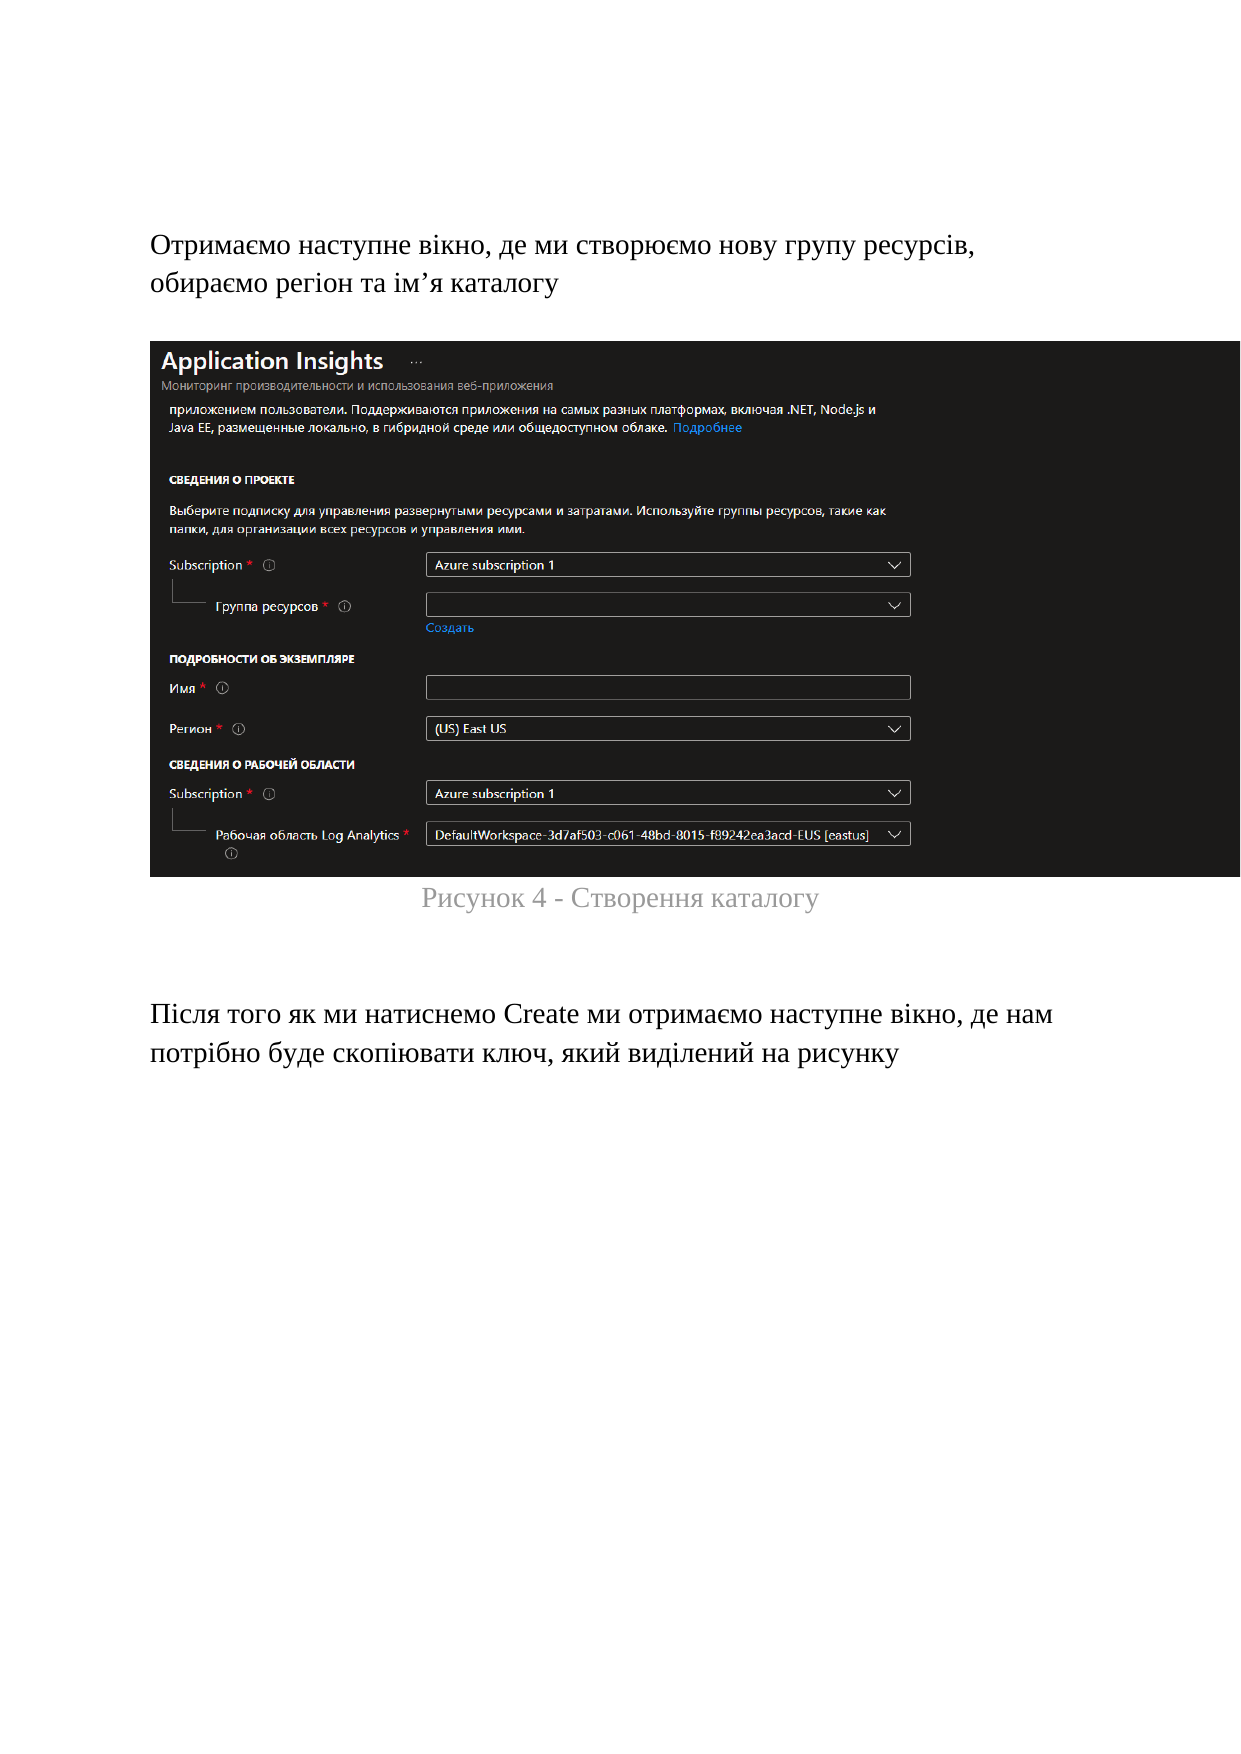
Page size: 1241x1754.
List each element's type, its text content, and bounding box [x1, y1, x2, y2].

text Отримаємо наступне вікно, де ми створюємо нову групу ресурсів, обираємо регіон та ім’я каталогу [150, 227, 1090, 341]
picture [150, 341, 1241, 877]
text Рисунок 4 - Створення каталогу [150, 881, 1090, 914]
text Після того як ми натиснемо Create ми отримаємо наступне вікно, де нам потрібно буде скопіювати ключ, який виділений на рисунку [150, 996, 1090, 1068]
